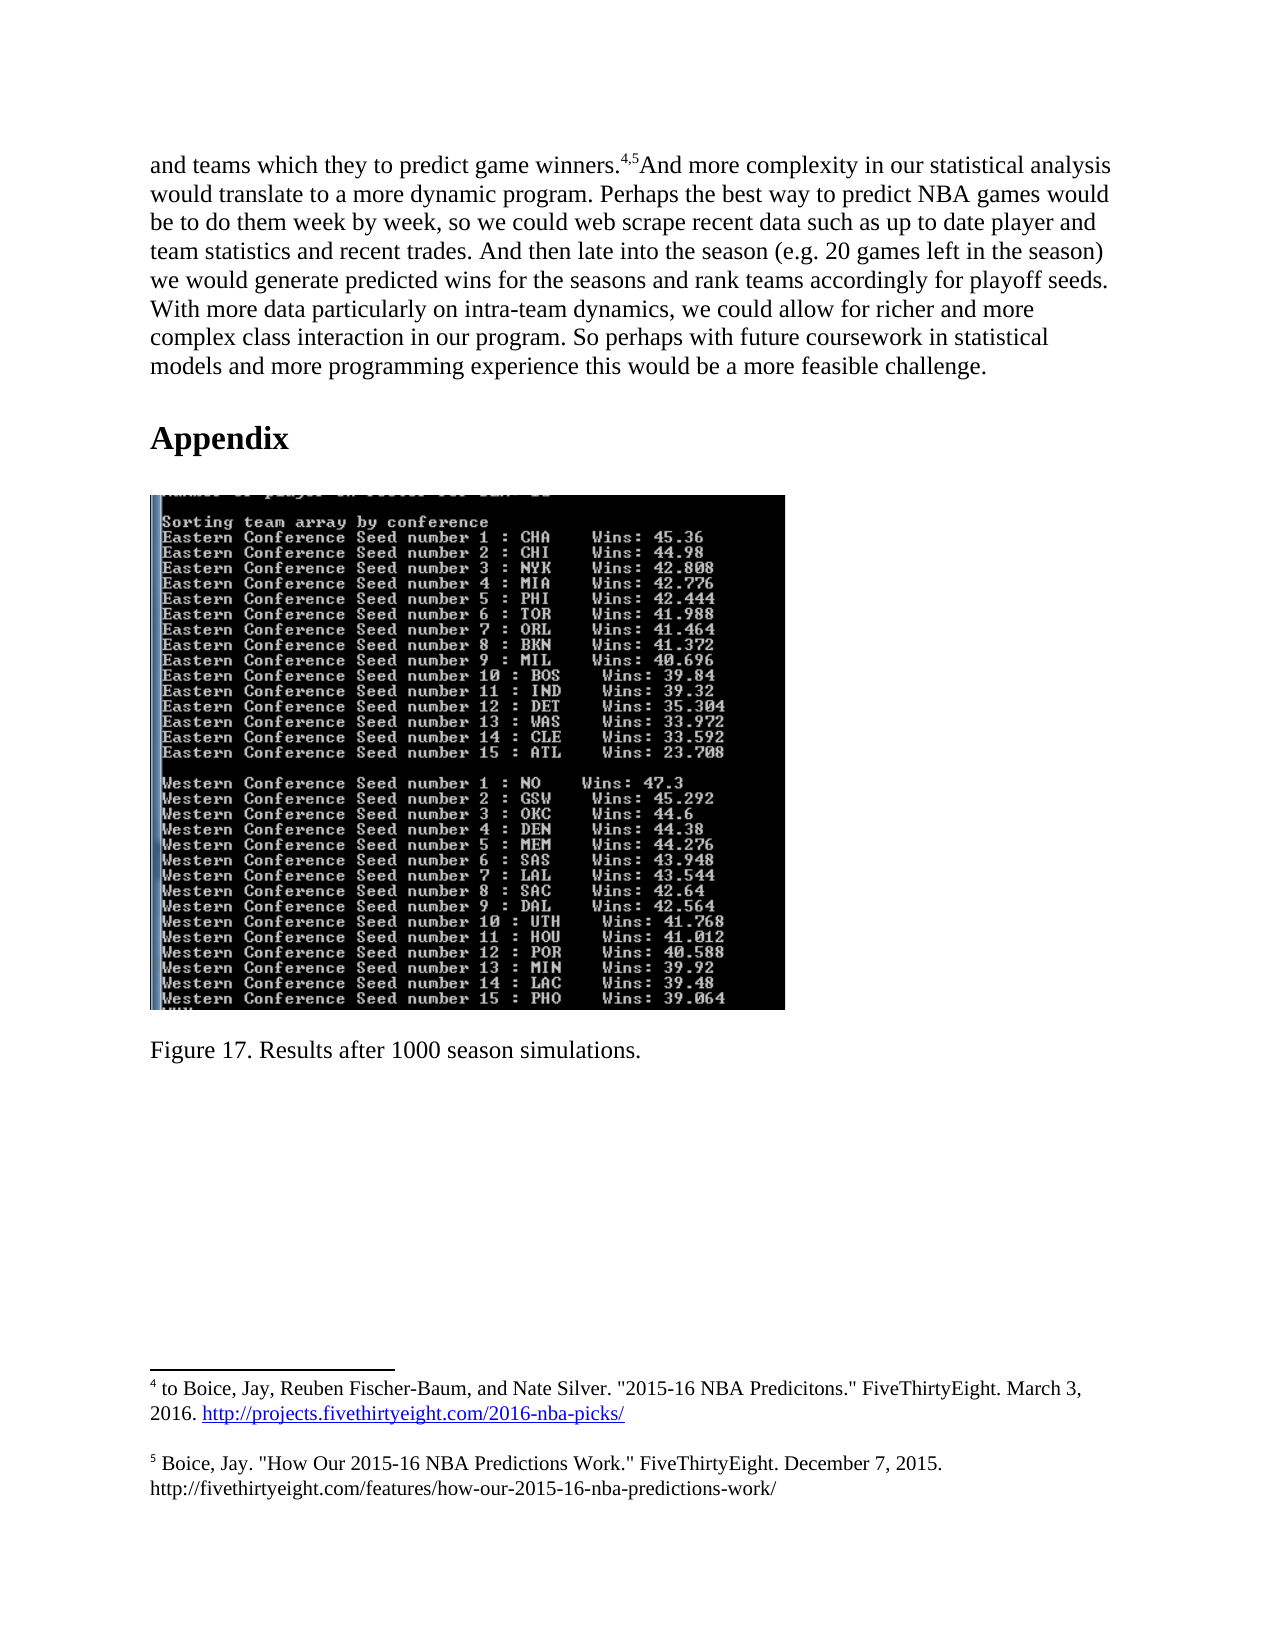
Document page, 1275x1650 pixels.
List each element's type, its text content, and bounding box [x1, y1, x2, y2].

picture [150, 495, 786, 1010]
text Appendix [150, 418, 1125, 457]
text Figure 17. Results after 1000 season simulations. [150, 1035, 1125, 1063]
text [150, 150, 1125, 380]
